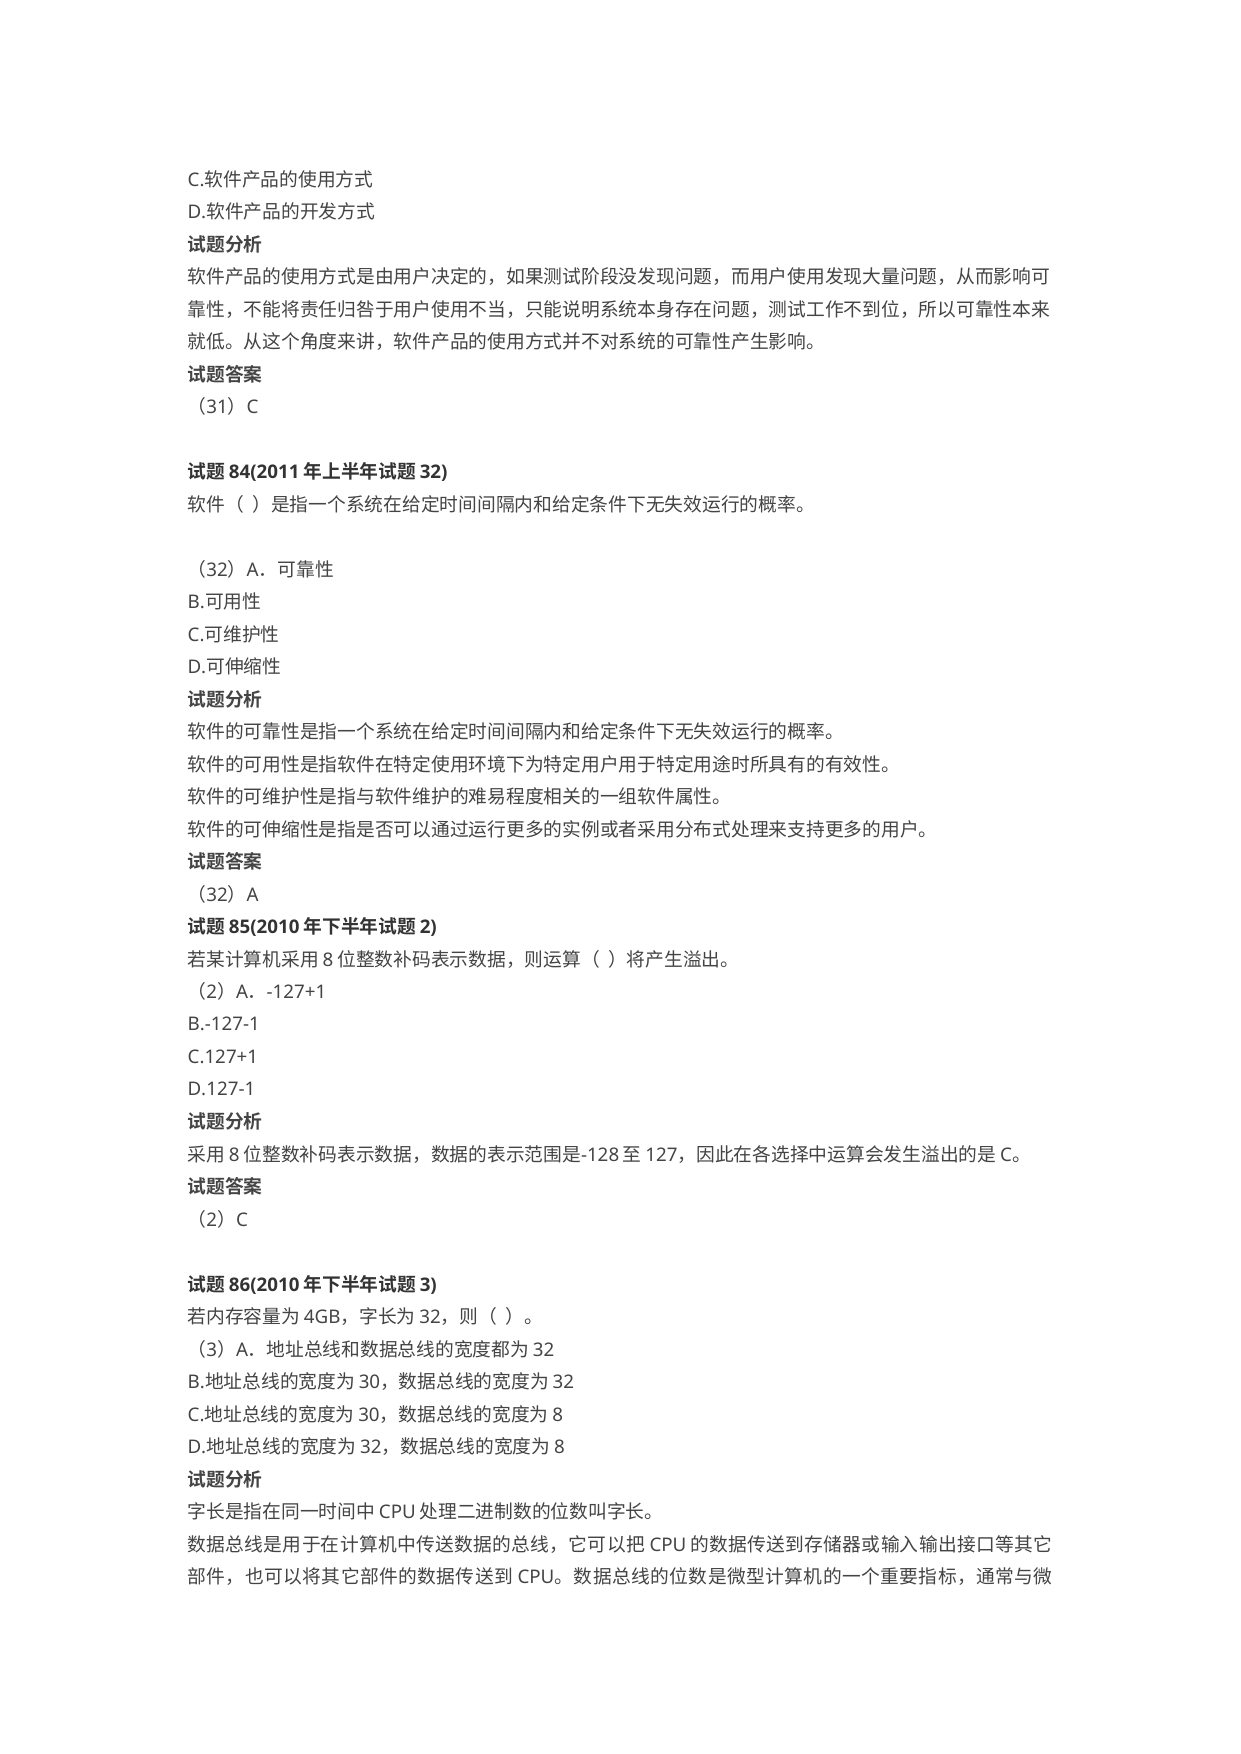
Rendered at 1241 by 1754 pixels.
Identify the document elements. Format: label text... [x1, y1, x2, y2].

text 软件的可靠性是指一个系统在给定时间间隔内和给定条件下无失效运行的概率。 软件的可用性是指软件在特定使用环境下为特定用户用于特定用途时所具有的有效性。 软件的可维护性是指与软件维护的难易程度相关的一组软件属性。 软件的可伸缩性是指是否可以通过运行更多的实例或者采用分布式处理来支持更多的用户。 [187, 714, 1053, 844]
text （3）A．地址总线和数据总线的宽度都为32 B.地址总线的宽度为30，数据总线的宽度为32 C.地址总线的宽度为30，数据总线的宽度为8 D.地址总线的宽度为32，数据总线的宽度为8 [187, 1332, 1053, 1462]
text 试题答案 [187, 357, 1053, 389]
list C [187, 1202, 1053, 1234]
text （32）A．可靠性 B.可用性 C.可维护性 D.可伸缩性 [187, 552, 1053, 682]
text 试题分析 [187, 682, 1053, 714]
text 采用8位整数补码表示数据，数据的表示范围是-128至127，因此在各选择中运算会发生溢出的是C。 [187, 1137, 1053, 1169]
text 试题答案 [187, 1169, 1053, 1202]
text 试题答案 [187, 844, 1053, 877]
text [187, 1494, 1053, 1592]
subtitle 试题85(2010年下半年试题2) [187, 909, 1053, 942]
text 若内存容量为4GB，字长为32，则（ ）。 [187, 1299, 1053, 1332]
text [187, 162, 1053, 227]
subtitle 试题84(2011年上半年试题32) [187, 454, 1053, 487]
subtitle 试题86(2010年下半年试题3) [187, 1267, 1053, 1299]
text （31）C [187, 389, 1053, 422]
text 若某计算机采用8位整数补码表示数据，则运算（ ）将产生溢出。 [187, 942, 1053, 974]
text 试题分析 [187, 1462, 1053, 1494]
text 软件（ ）是指一个系统在给定时间间隔内和给定条件下无失效运行的概率。 [187, 487, 1053, 552]
text 试题分析 [187, 1104, 1053, 1137]
text 软件产品的使用方式是由用户决定的，如果测试阶段没发现问题，而用户使用发现大量问题，从而影响可靠性，不能将责任归咎于用户使用不当，只能说明系统本身存在问题，测试工作不到位，所以可靠性本来就低。从这个角度来讲，软件产品的使用方式并不对系统的可靠性产生影响。 [187, 259, 1053, 357]
text （32）A [187, 877, 1053, 909]
text 试题分析 [187, 227, 1053, 259]
text （2）A．-127+1 B.-127-1 C.127+1 D.127-1 [187, 974, 1053, 1104]
